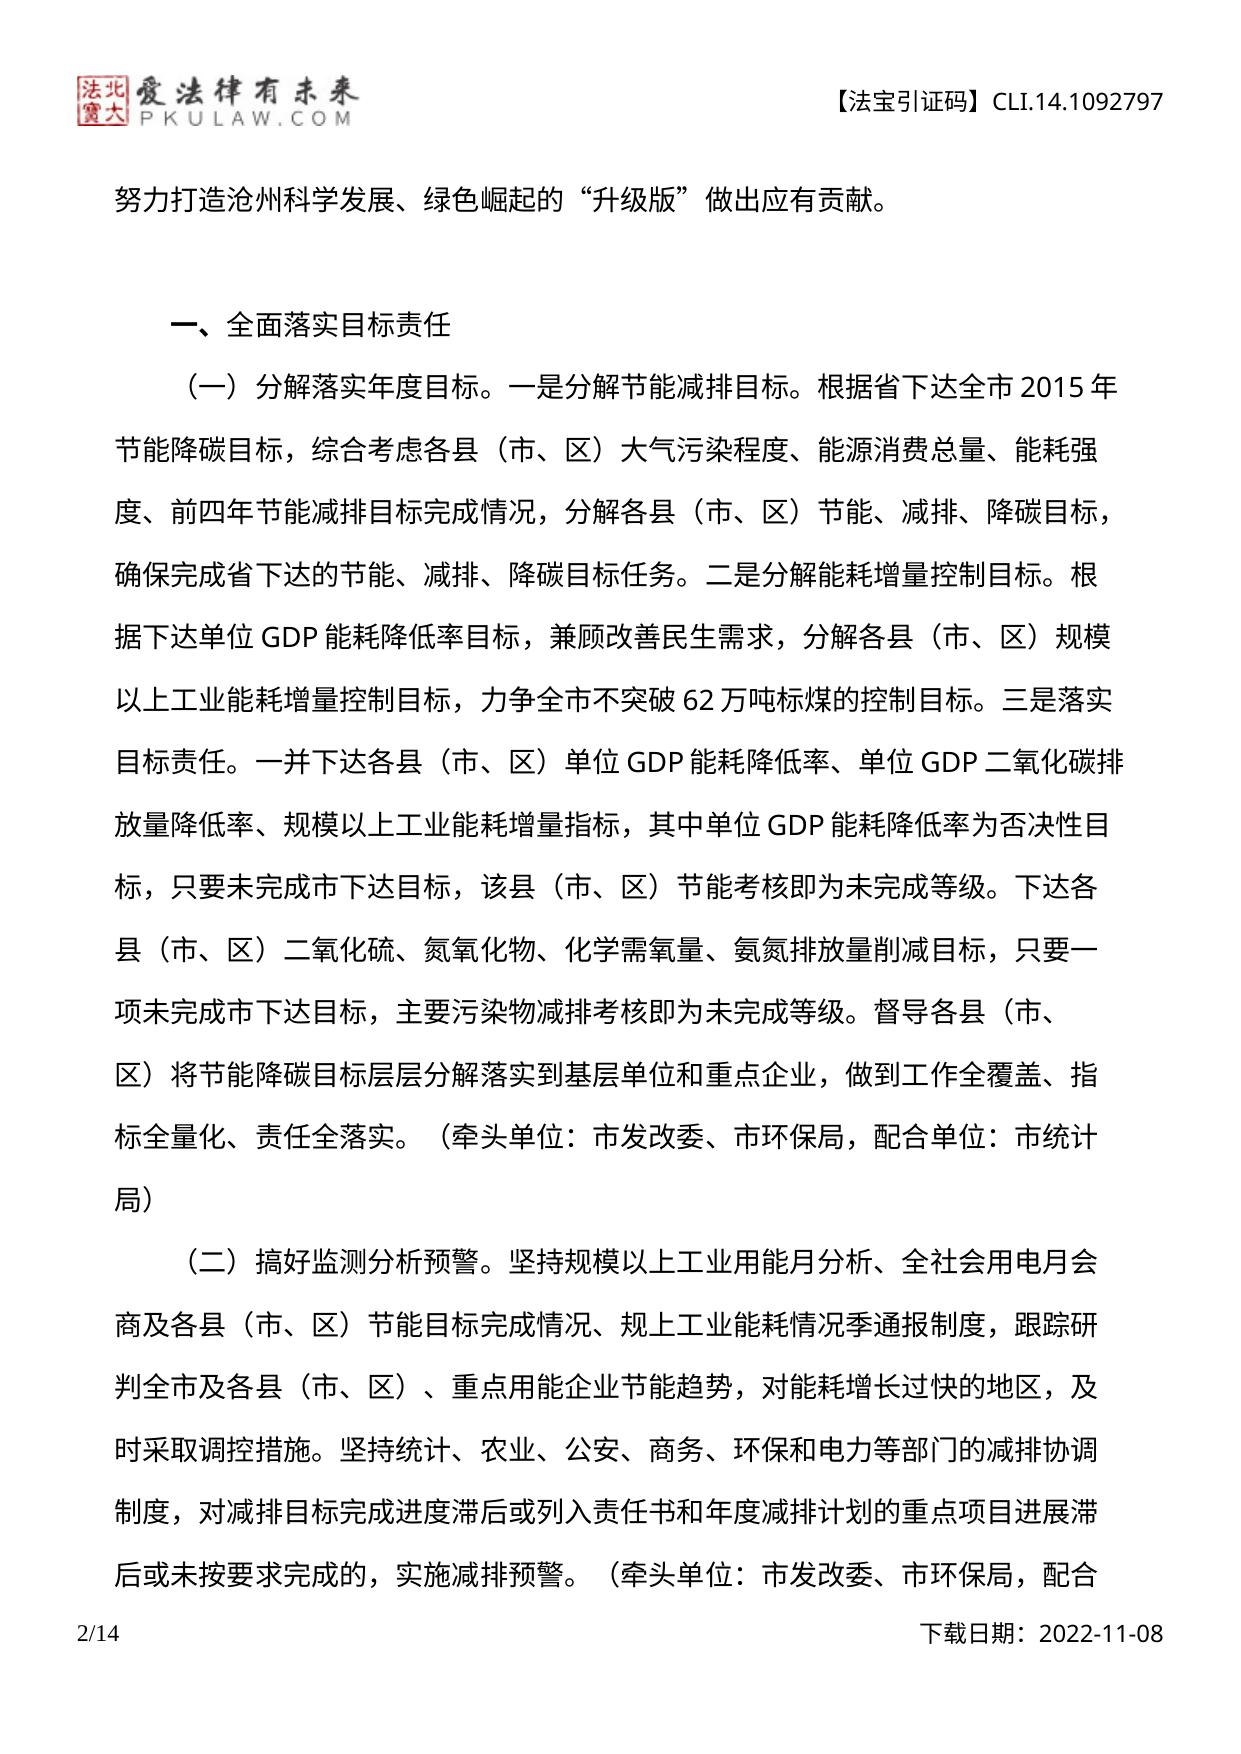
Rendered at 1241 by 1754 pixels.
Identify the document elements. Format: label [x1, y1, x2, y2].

picture [76, 75, 361, 126]
text [114, 156, 1126, 1593]
